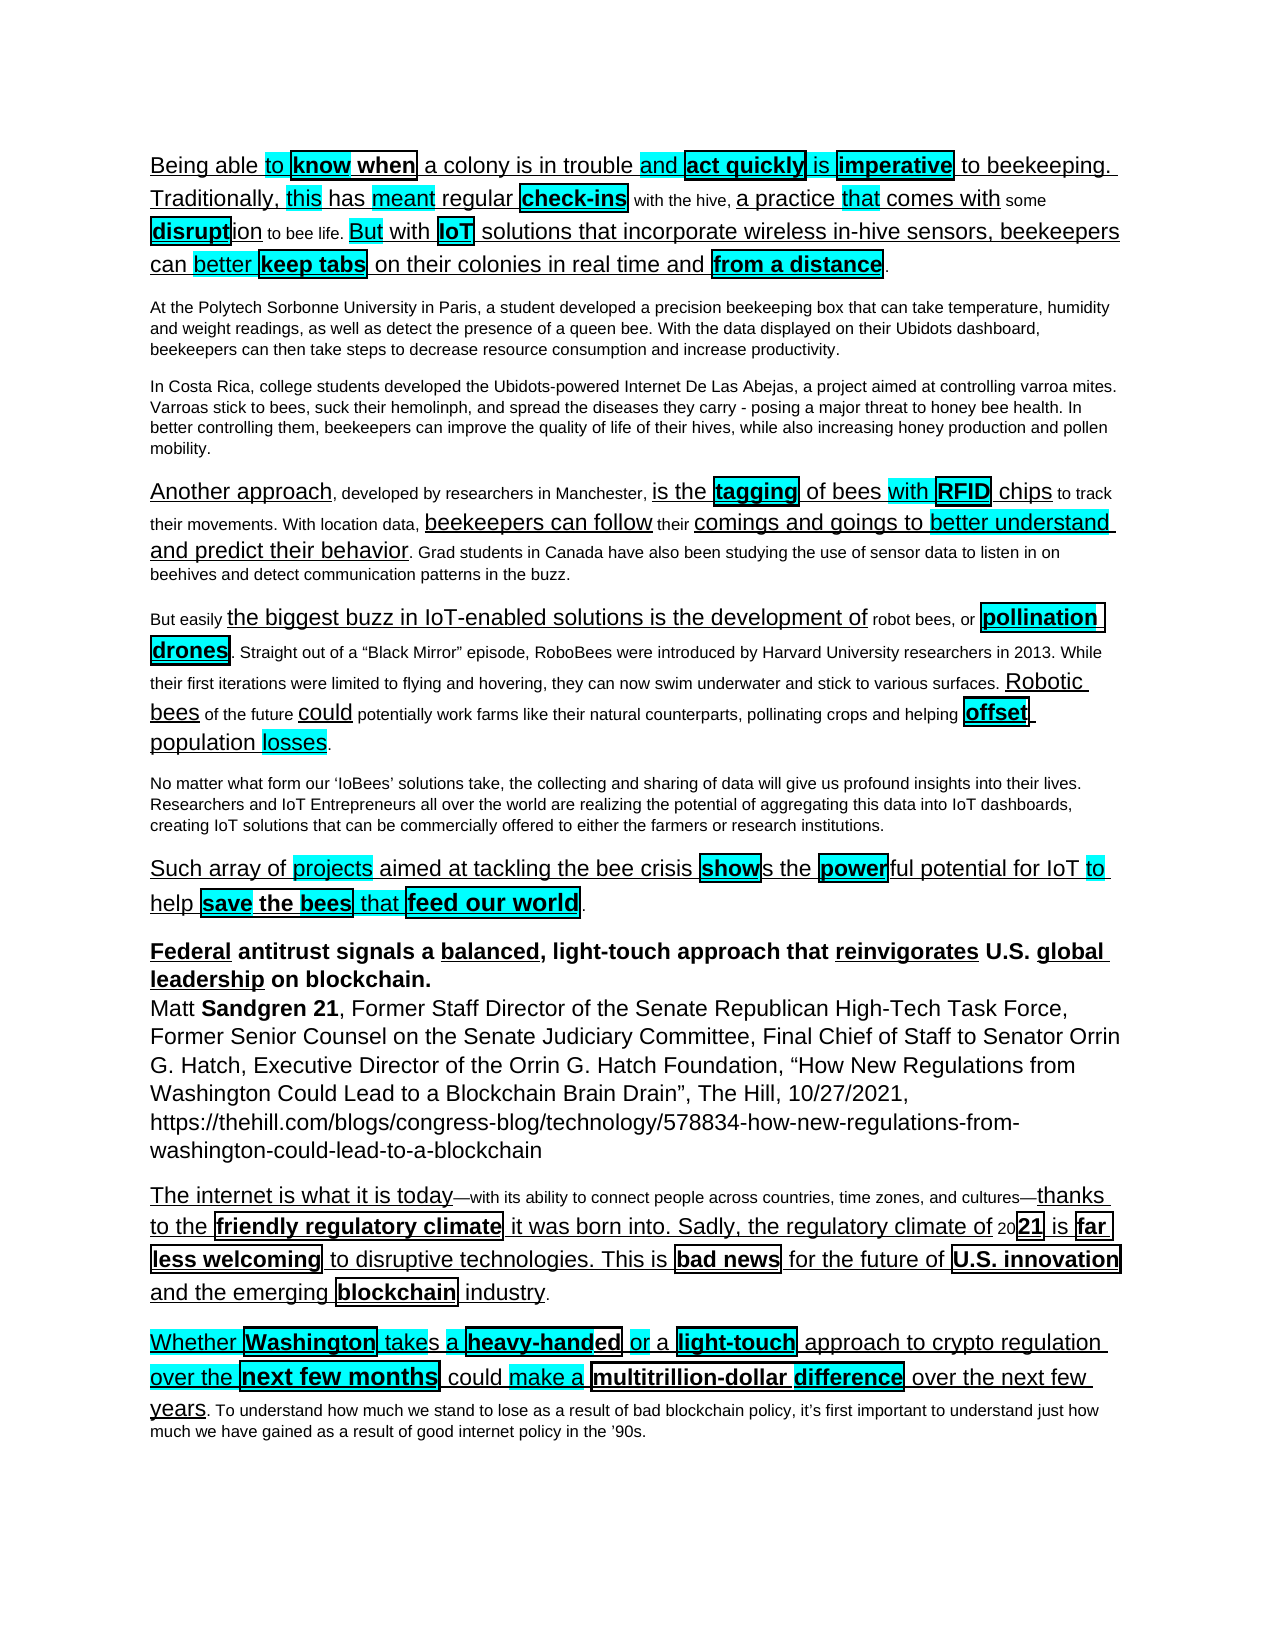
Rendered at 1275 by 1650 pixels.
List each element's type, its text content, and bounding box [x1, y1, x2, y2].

text In Costa Rica, college students developed the Ubidots-powered Internet De Las Abejas, a project aimed at controlling varroa mites. Varroas stick to bees, suck their hemolinph, and spread the diseases they carry - posing a major threat to honey bee health. In better controlling them, beekeepers can improve the quality of life of their hives, while also increasing honey production and pollen mobility. [150, 377, 1125, 458]
text But easily the biggest buzz in IoT-enabled solutions is the development of robot bees, or pollination drones. Straight out of a “Black Mirror” episode, RoboBees were introduced by Harvard University researchers in 2013. While their first iterations were limited to flying and hovering, they can now swim underwater and stick to various surfaces. Robotic bees of the future could potentially work farms like their natural counterparts, pollinating crops and helping offset population losses. [150, 602, 1125, 755]
text No matter what form our ‘IoBees’ solutions take, the collecting and sharing of data will give us profound insights into their lives. Researchers and IoT Entrepreneurs all over the world are realizing the potential of aggregating this data into IoT dashboards, creating IoT solutions that can be commercially offered to either the farmers or research institutions. [150, 774, 1125, 834]
text At the Polytech Sorbonne University in Paris, a student developed a precision beekeeping box that can take temperature, humidity and weight readings, as well as detect the presence of a queen bee. With the data displayed on their Ubidots dashboard, beekeepers can then take steps to decrease resource consumption and increase productivity. [150, 298, 1125, 359]
text Whether Washington takes a heavy-handed or a light-touch approach to crypto regulation over the next few months could make a multitrillion-dollar difference over the next few years. To understand how much we stand to lose as a result of bad blockchain policy, it’s first important to understand just how much we have gained as a result of good internet policy in the ’90s. [150, 1326, 1125, 1441]
text Being able to know when a colony is in trouble and act quickly is imperative to beekeeping. Traditionally, this has meant regular check-ins with the hive, a practice that comes with some disruption to bee life. But with IoT solutions that incorporate wireless in-hive sensors, beekeepers can better keep tabs on their colonies in real time and from a distance. [150, 150, 1125, 279]
text Matt Sandgren 21, Former Staff Director of the Senate Republican High-Tech Task Force, Former Senior Counsel on the Senate Judiciary Committee, Final Chief of Staff to Senator Orrin G. Hatch, Executive Director of the Orrin G. Hatch Foundation, “How New Regulations from Washington Could Lead to a Blockchain Brain Drain”, The Hill, 10/27/2021, https://thehill.com/blogs/congress-blog/technology/578834-how-new-regulations-from-washington-could-lead-to-a-blockchain [150, 995, 1125, 1163]
text Another approach, developed by researchers in Manchester, is the tagging of bees with RFID chips to track their movements. With location data, beekeepers can follow their comings and goings to better understand and predict their behavior. Grad students in Canada have also been studying the use of sensor data to listen in on beehives and detect communication patterns in the buzz. [150, 476, 1125, 584]
text Such array of projects aimed at tackling the bee crisis shows the powerful potential for IoT to help save the bees that feed our world. [150, 853, 1125, 919]
subtitle Federal antitrust signals a balanced, light-touch approach that reinvigorates U.S. global leadership on blockchain. [150, 938, 1125, 993]
text The internet is what it is today—with its ability to connect people across countries, time zones, and cultures—thanks to the friendly regulatory climate it was born into. Sadly, the regulatory climate of 2021 is far less welcoming to disruptive technologies. This is bad news for the future of U.S. innovation and the emerging blockchain industry. [150, 1182, 1125, 1307]
